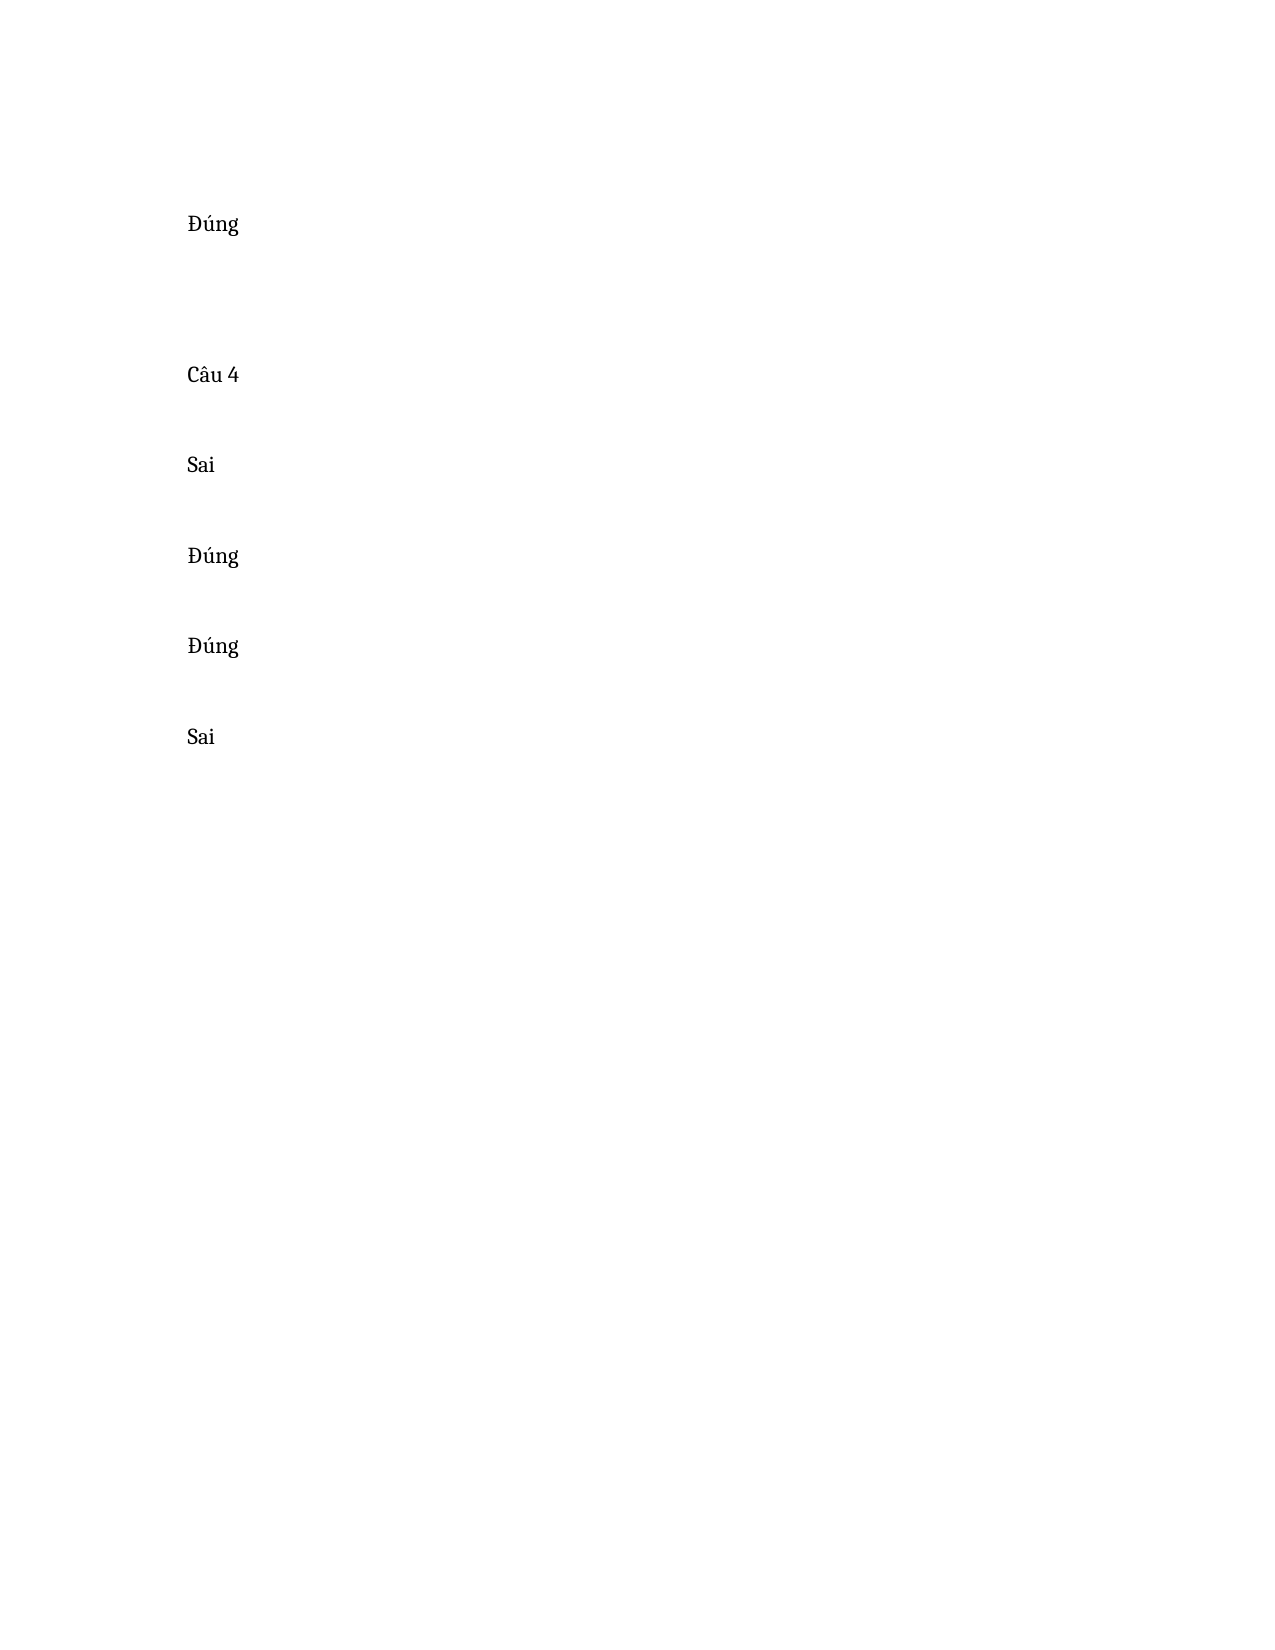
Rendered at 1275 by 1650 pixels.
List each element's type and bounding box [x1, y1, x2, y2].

text [187, 150, 1087, 932]
